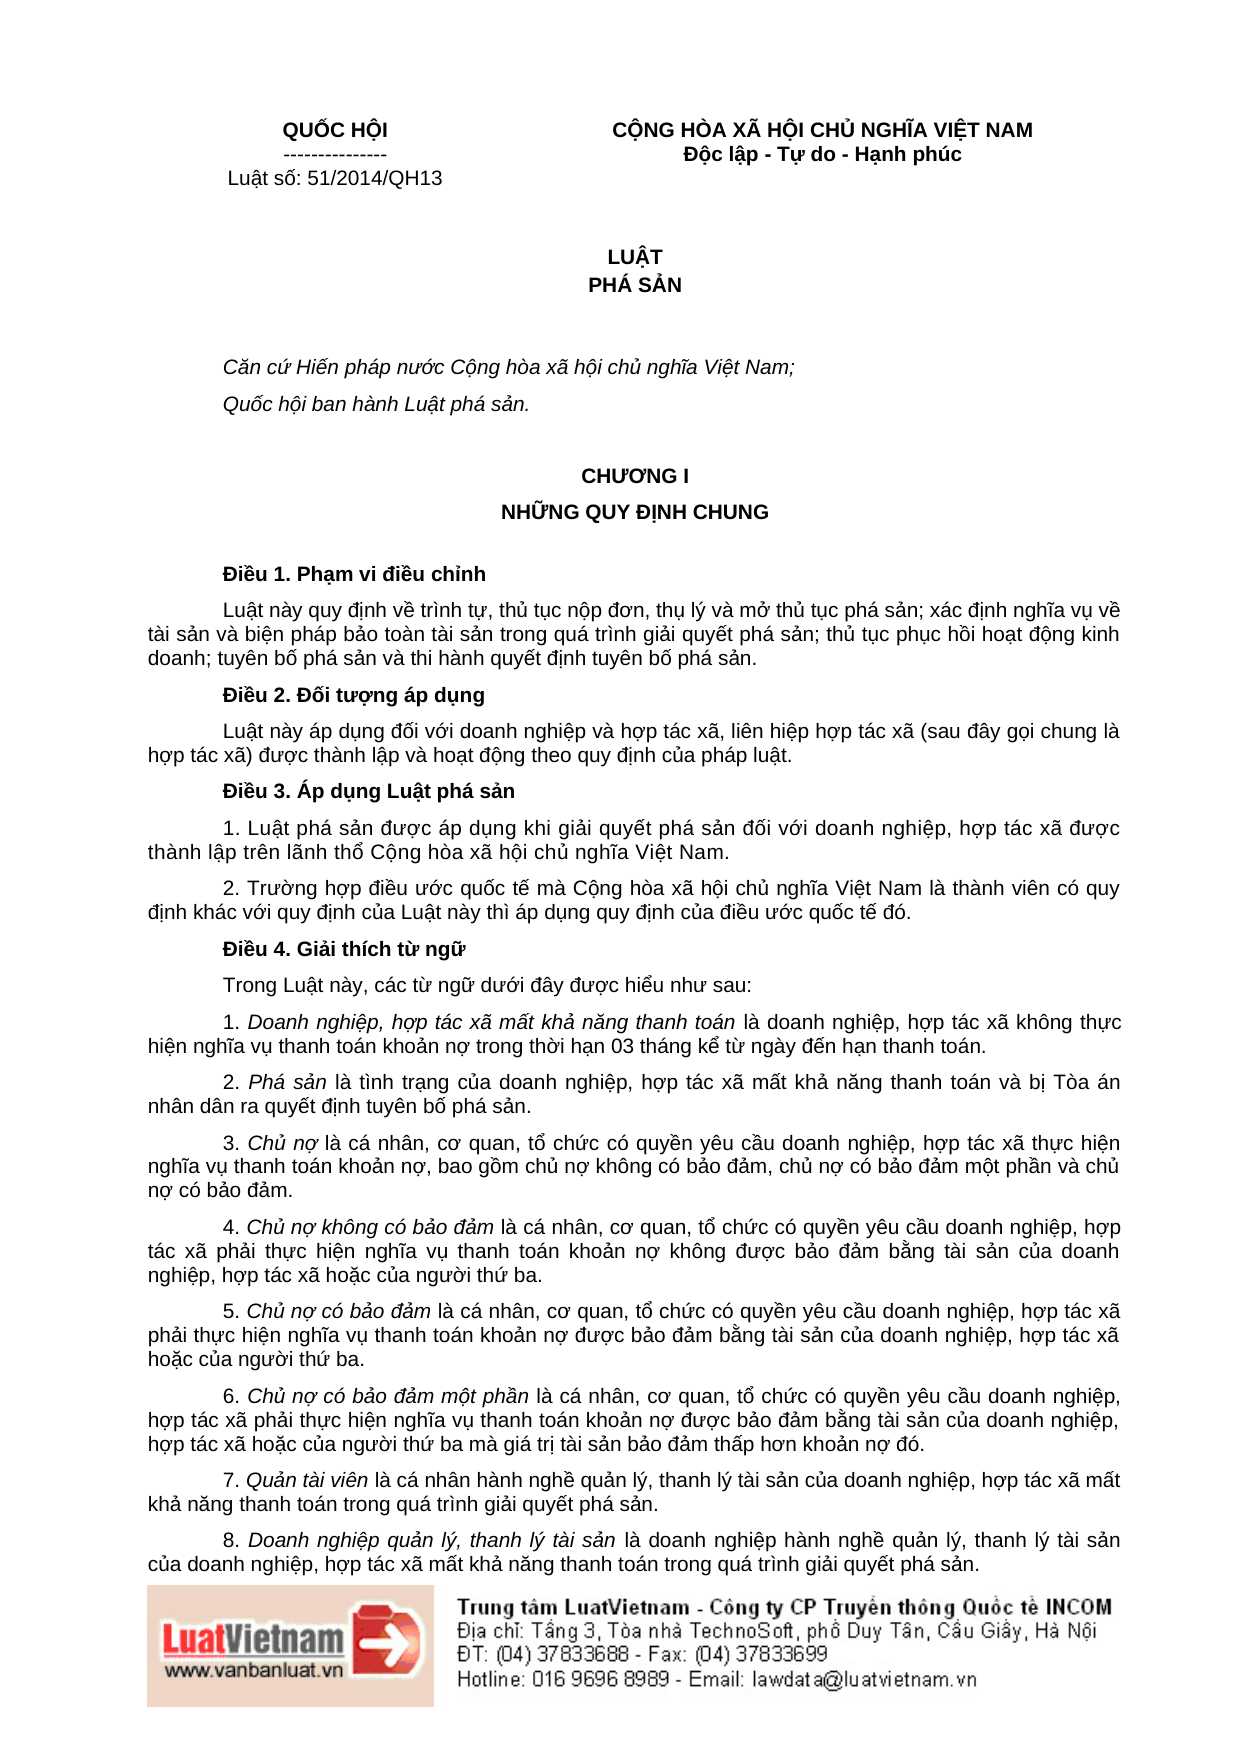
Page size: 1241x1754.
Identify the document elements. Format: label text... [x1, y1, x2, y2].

text Trong Luật này, các từ ngữ dưới đây được hiểu như sau: [148, 973, 1122, 997]
text 4. Chủ nợ không có bảo đảm là cá nhân, cơ quan, tổ chức có quyền yêu cầu doanh nghiệp, hợp tác xã phải thực hiện nghĩa vụ thanh toán khoản nợ không được bảo đảm bằng tài sản của doanh nghiệp, hợp tác xã hoặc của người thứ ba. [148, 1215, 1122, 1287]
text Quốc hội ban hành Luật phá sản. [148, 391, 1122, 415]
text 2. Phá sản là tình trạng của doanh nghiệp, hợp tác xã mất khả năng thanh toán và bị Tòa án nhân dân ra quyết định tuyên bố phá sản. [148, 1070, 1122, 1118]
text LUẬT [148, 245, 1122, 269]
text Điều 2. Đối tượng áp dụng [148, 682, 1122, 706]
text Luật này áp dụng đối với doanh nghiệp và hợp tác xã, liên hiệp hợp tác xã (sau đây gọi chung là hợp tác xã) được thành lập và hoạt động theo quy định của pháp luật. [148, 719, 1122, 767]
text PHÁ SẢN [148, 272, 1122, 296]
text Điều 3. Áp dụng Luật phá sản [148, 779, 1122, 803]
text 2. Trường hợp điều ước quốc tế mà Cộng hòa xã hội chủ nghĩa Việt Nam là thành viên có quy định khác với quy định của Luật này thì áp dụng quy định của điều ước quốc tế đó. [148, 876, 1122, 924]
text 1. Doanh nghiệp, hợp tác xã mất khả năng thanh toán là doanh nghiệp, hợp tác xã không thực hiện nghĩa vụ thanh toán khoản nợ trong thời hạn 03 tháng kể từ ngày đến hạn thanh toán. [148, 1009, 1122, 1057]
text Điều 4. Giải thích từ ngữ [148, 937, 1122, 961]
table_header CỘNG HÒA XÃ HỘI CHỦ NGHĨA VIỆT NAM Độc lập - Tự do - Hạnh phúc [523, 118, 1123, 190]
text 1. Luật phá sản được áp dụng khi giải quyết phá sản đối với doanh nghiệp, hợp tác xã được thành lập trên lãnh thổ Cộng hòa xã hội chủ nghĩa Việt Nam. [148, 816, 1122, 864]
table_header QUỐC HỘI --------------- Luật số: 51/2014/QH13 [148, 118, 523, 190]
picture [147, 1585, 1122, 1707]
text CHƯƠNG I [148, 455, 1122, 491]
text 7. Quản tài viên là cá nhân hành nghề quản lý, thanh lý tài sản của doanh nghiệp, hợp tác xã mất khả năng thanh toán trong quá trình giải quyết phá sản. [148, 1468, 1122, 1516]
text 5. Chủ nợ có bảo đảm là cá nhân, cơ quan, tổ chức có quyền yêu cầu doanh nghiệp, hợp tác xã phải thực hiện nghĩa vụ thanh toán khoản nợ được bảo đảm bằng tài sản của doanh nghiệp, hợp tác xã hoặc của người thứ ba. [148, 1299, 1122, 1371]
text 3. Chủ nợ là cá nhân, cơ quan, tổ chức có quyền yêu cầu doanh nghiệp, hợp tác xã thực hiện nghĩa vụ thanh toán khoản nợ, bao gồm chủ nợ không có bảo đảm, chủ nợ có bảo đảm một phần và chủ nợ có bảo đảm. [148, 1130, 1122, 1202]
text 8. Doanh nghiệp quản lý, thanh lý tài sản là doanh nghiệp hành nghề quản lý, thanh lý tài sản của doanh nghiệp, hợp tác xã mất khả năng thanh toán trong quá trình giải quyết phá sản. [148, 1528, 1122, 1576]
text Điều 1. Phạm vi điều chỉnh [148, 562, 1122, 586]
text Luật này quy định về trình tự, thủ tục nộp đơn, thụ lý và mở thủ tục phá sản; xác định nghĩa vụ về tài sản và biện pháp bảo toàn tài sản trong quá trình giải quyết phá sản; thủ tục phục hồi hoạt động kinh doanh; tuyên bố phá sản và thi hành quyết định tuyên bố phá sản. [148, 598, 1122, 670]
text NHỮNG QUY ĐỊNH CHUNG [148, 491, 1122, 526]
text 6. Chủ nợ có bảo đảm một phần là cá nhân, cơ quan, tổ chức có quyền yêu cầu doanh nghiệp, hợp tác xã phải thực hiện nghĩa vụ thanh toán khoản nợ được bảo đảm bằng tài sản của doanh nghiệp, hợp tác xã hoặc của người thứ ba mà giá trị tài sản bảo đảm thấp hơn khoản nợ đó. [148, 1383, 1122, 1455]
text Căn cứ Hiến pháp nước Cộng hòa xã hội chủ nghĩa Việt Nam; [148, 355, 1122, 379]
